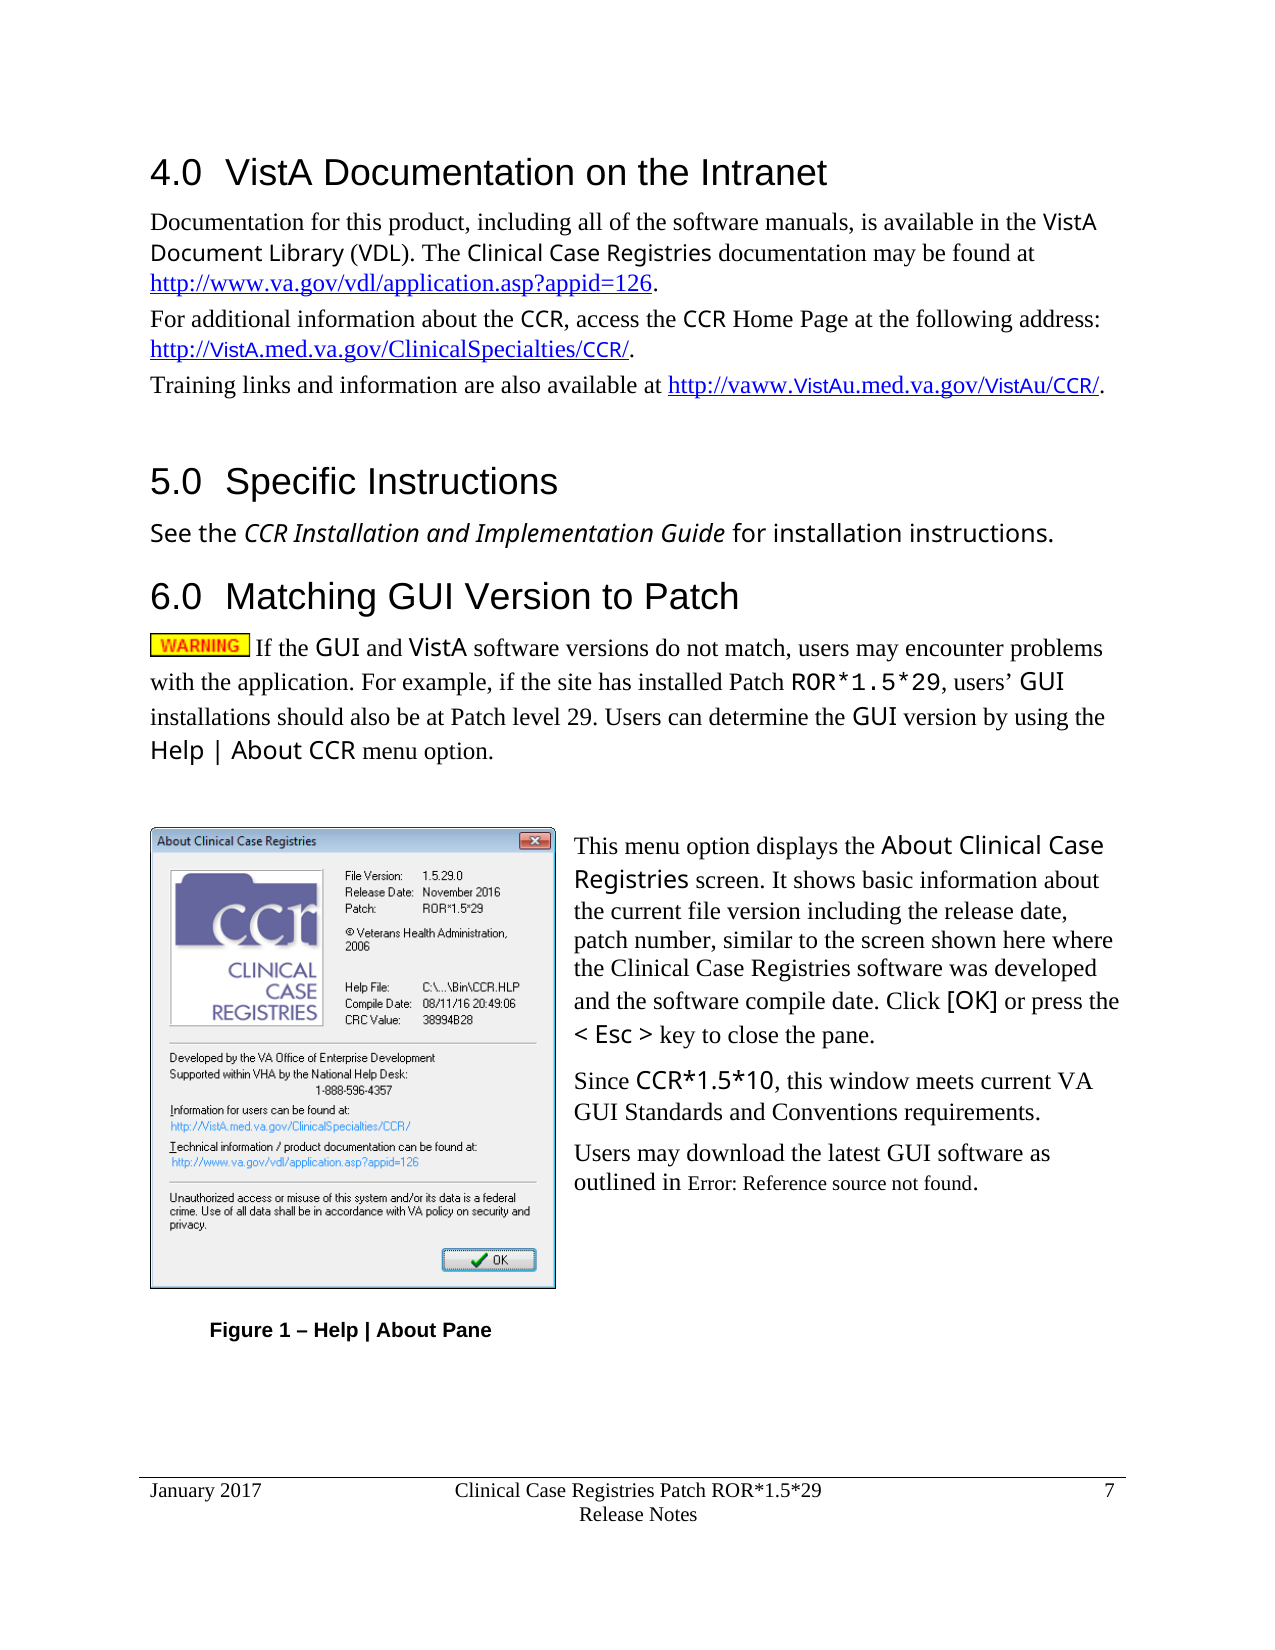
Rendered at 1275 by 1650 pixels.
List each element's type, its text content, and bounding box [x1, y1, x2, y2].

table_header This menu option displays the About Clinical Case Registries screen. It shows basic information about the current file version including the release date, patch number, similar to the screen shown here where the Clinical Case Registries software was developed and the software compile date. Click [OK] or press the < Esc > key to close the pane. Since CCR*1.5*10, this window meets current VA GUI Standards and Conventions requirements. Users may download the latest GUI software as outlined in 3.0 above. [563, 815, 1136, 1342]
text Specific Instructions [150, 459, 1125, 503]
text See the CCR Installation and Implementation Guide for installation instructions. [150, 515, 1125, 549]
picture [150, 827, 556, 1289]
text Matching GUI Version to Patch [150, 574, 1125, 617]
text Training links and information are also available at http://vaww.VistAu.med.va.gov/VistAu/CCR/. [150, 370, 1125, 399]
text For additional information about the CCR, access the CCR Home Page at the following address: http://VistA.med.va.gov/ClinicalSpecialties/CCR/. [150, 303, 1125, 364]
picture [150, 633, 251, 657]
text If the GUI and VistA software versions do not match, users may encounter problems with the application. For example, if the site has installed Patch ROR*1.5*29, users’ GUI installations should also be at Patch level 29. Users can determine the GUI version by using the Help | About CCR menu option. [150, 630, 1125, 766]
text Documentation for this product, including all of the software manuals, is available in the VistA Document Library (VDL). The Clinical Case Registries documentation may be found at http://www.va.gov/vdl/application.asp?appid=126. [150, 206, 1125, 297]
table_header Figure 1 – Help | About Pane [139, 815, 562, 1342]
text VistA Documentation on the Intranet [150, 150, 1125, 193]
